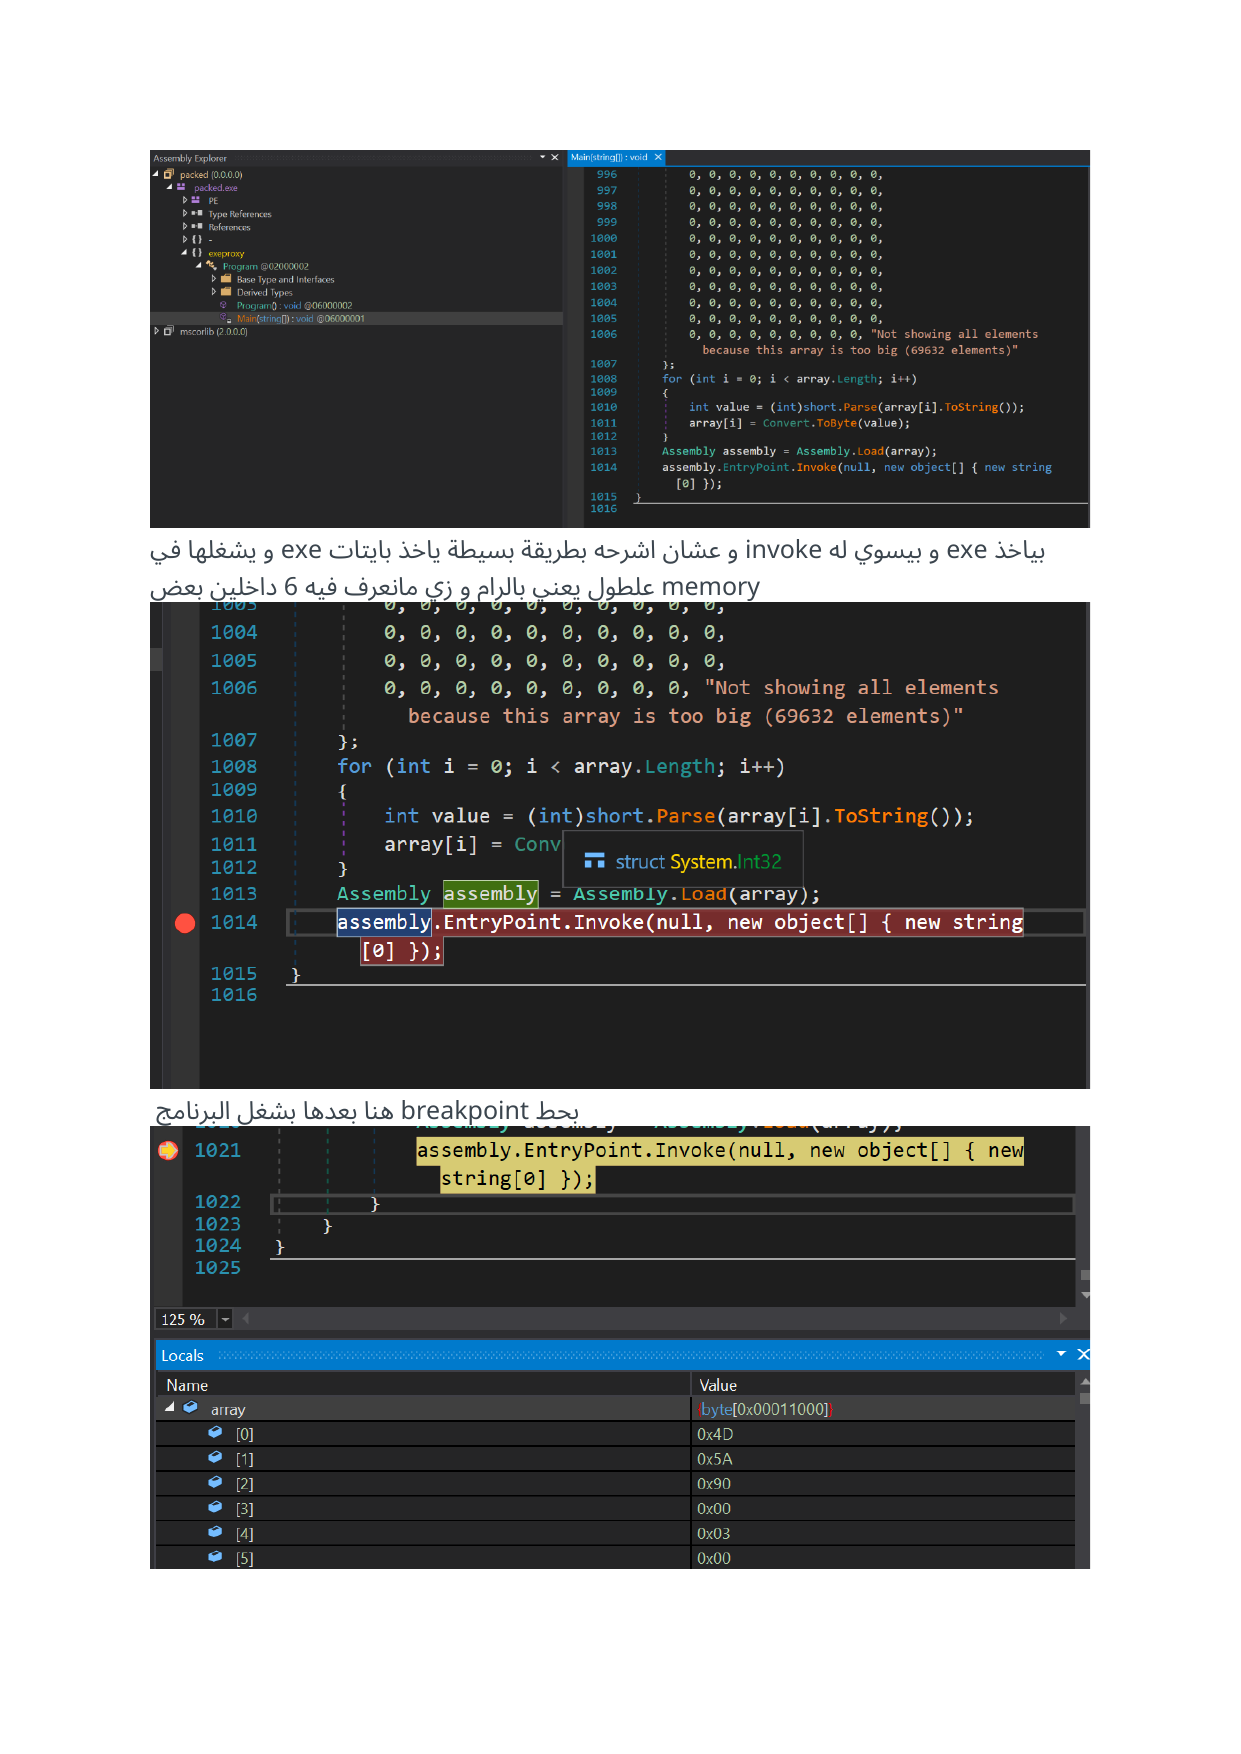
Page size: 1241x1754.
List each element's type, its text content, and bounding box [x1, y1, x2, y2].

picture [150, 150, 1091, 528]
text بحط breakpoint هنا بعدها بشغل البرنامج [150, 1089, 1090, 1126]
picture [150, 1126, 1091, 1569]
picture [150, 602, 1091, 1089]
text بياخذ exe و بيسوي له invoke و عشان اشرحه بطريقة بسيطة ياخذ بايتات exe و يشغلها في memory علطول يعني بالرام و زي مانعرف فيه 6 داخلين بعض [150, 528, 1090, 602]
